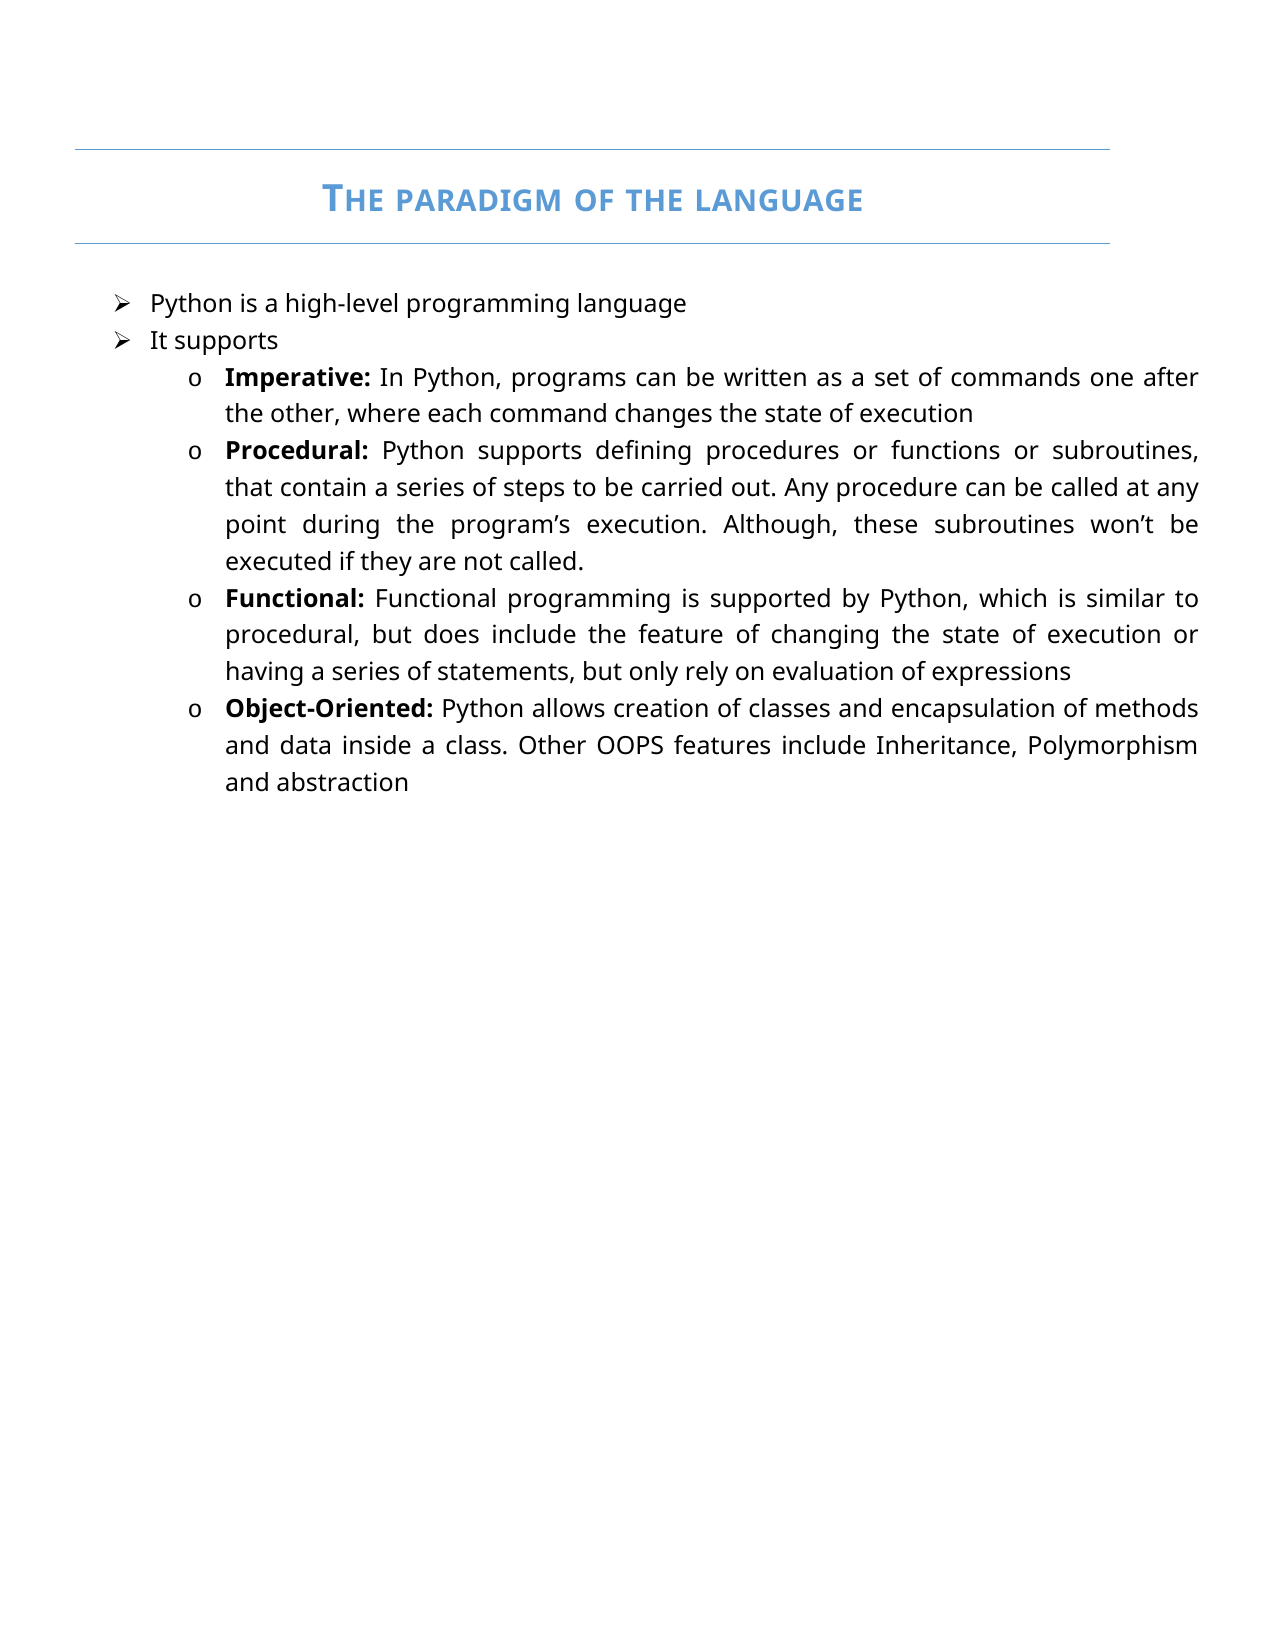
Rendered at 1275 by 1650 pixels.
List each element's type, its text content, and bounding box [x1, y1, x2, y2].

list Imperative: In Python, programs can be written as a set of commands one after the other, where each command changes the state of execution [187, 359, 1200, 430]
text The paradigm of the language [75, 150, 1110, 243]
list Procedural: Python supports defining procedures or functions or subroutines, that contain a series of steps to be carried out. Any procedure can be called at any point during the program’s execution. Although, these subroutines won’t be executed if they are not called. [187, 433, 1200, 577]
list Python is a high-level programming language [112, 286, 1200, 320]
list Object-Oriented: Python allows creation of classes and encapsulation of methods and data inside a class. Other OOPS features include Inheritance, Polymorphism and abstraction [187, 691, 1200, 798]
list Functional: Functional programming is supported by Python, which is similar to procedural, but does include the feature of changing the state of execution or having a series of statements, but only rely on evaluation of expressions [187, 580, 1200, 688]
list It supports [112, 322, 1200, 356]
